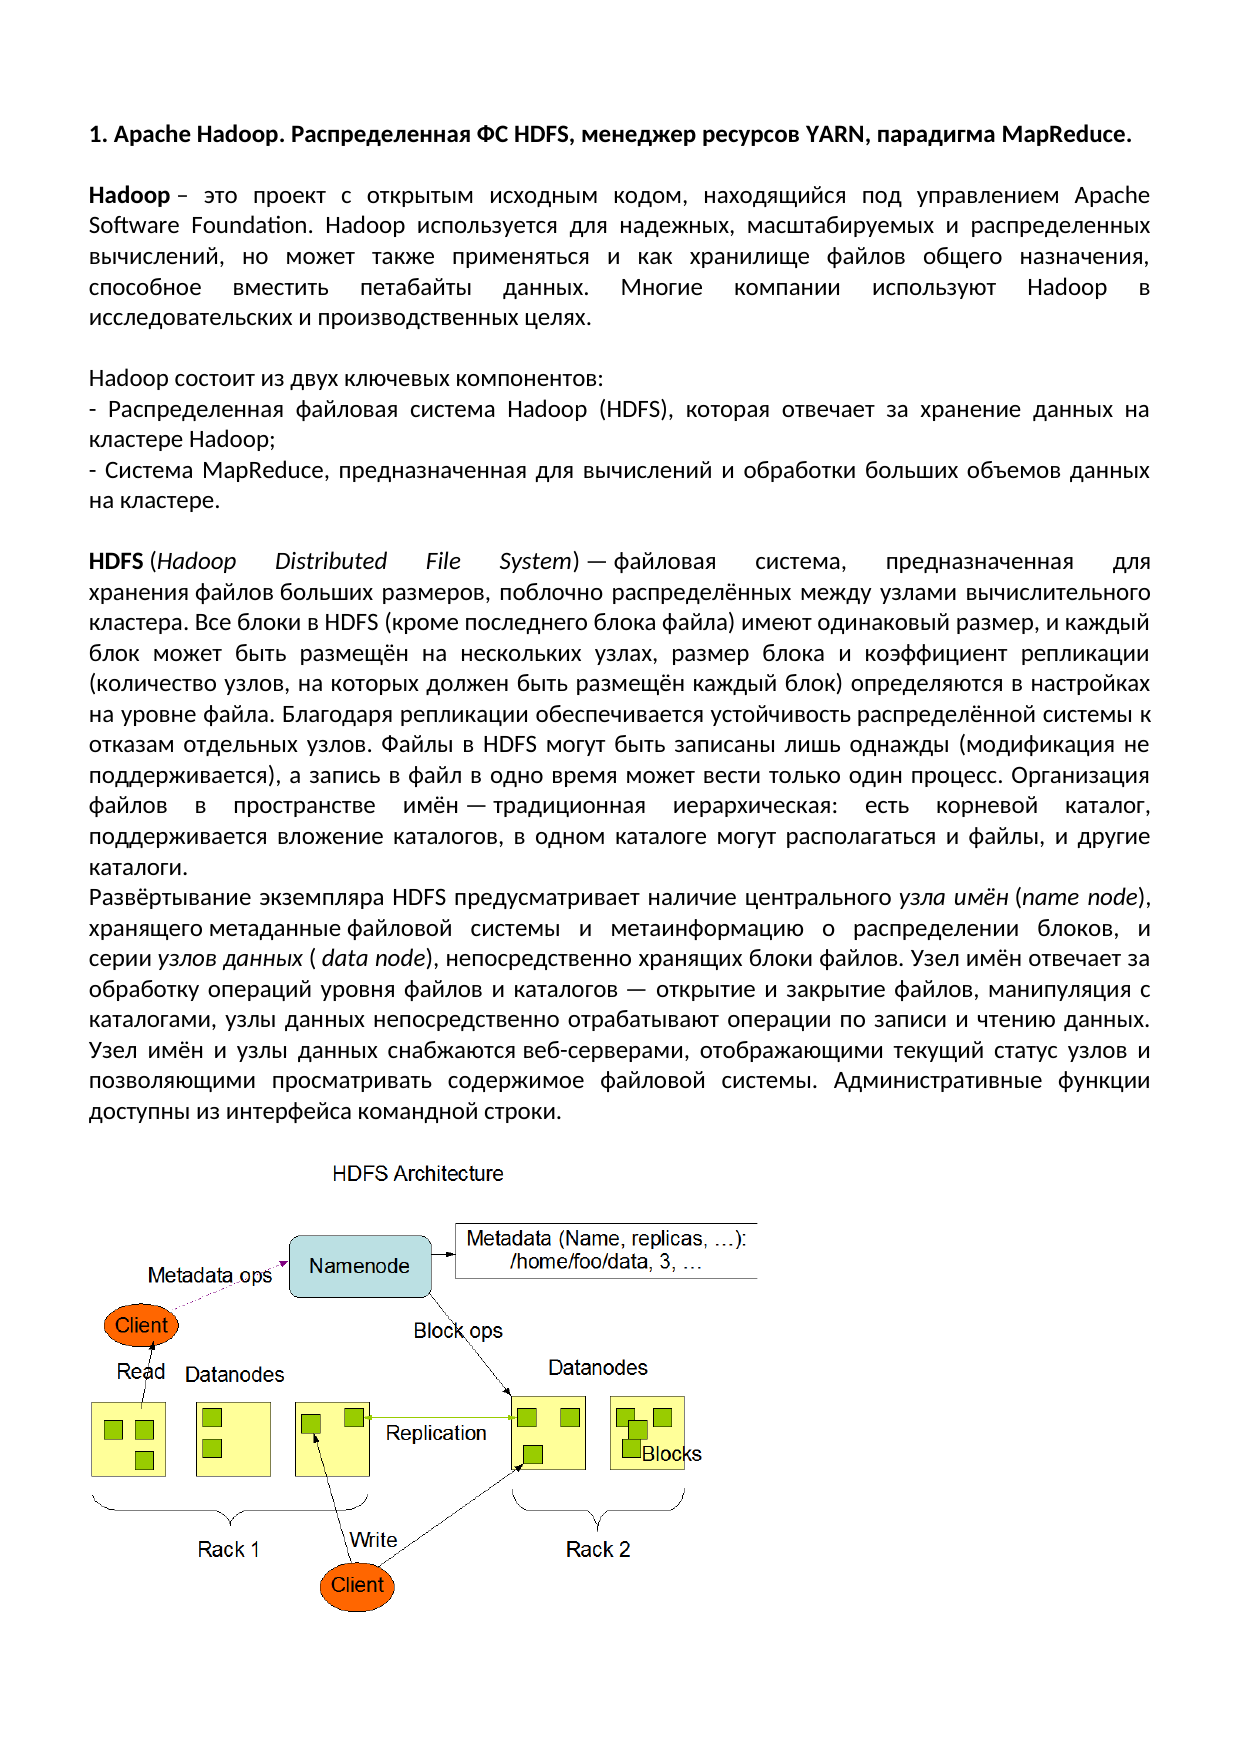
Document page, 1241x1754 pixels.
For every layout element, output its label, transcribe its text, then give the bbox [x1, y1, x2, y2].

text HDFS (Hadoop Distributed File System) — файловая система, предназначенная для хранения файлов больших размеров, поблочно распределённых между узлами вычислительного кластера. Все блоки в HDFS (кроме последнего блока файла) имеют одинаковый размер, и каждый блок может быть размещён на нескольких узлах, размер блока и коэффициент репликации (количество узлов, на которых должен быть размещён каждый блок) определяются в настройках на уровне файла. Благодаря репликации обеспечивается устойчивость распределённой системы к отказам отдельных узлов. Файлы в HDFS могут быть записаны лишь однажды (модификация не поддерживается), а запись в файл в одно время может вести только один процесс. Организация файлов в пространстве имён — традиционная иерархическая: есть корневой каталог, поддерживается вложение каталогов, в одном каталоге могут располагаться и файлы, и другие каталоги. [89, 545, 1152, 881]
text Hadoop – это проект с открытым исходным кодом, находящийся под управлением Apache Software Foundation. Hadoop используется для надежных, масштабируемых и распределенных вычислений, но может также применяться и как хранилище файлов общего назначения, способное вместить петабайты данных. Многие компании используют Hadoop в исследовательских и производственных целях. [89, 179, 1152, 332]
text - Распределенная файловая система Hadoop (HDFS), которая отвечает за хранение данных на кластере Hadoop; [89, 393, 1152, 454]
text Hadoop состоит из двух ключевых компонентов: [89, 362, 1152, 393]
text 1. Apache Hadoop. Распределенная ФС HDFS, менеджер ресурсов YARN, парадигма MapReduce. [89, 118, 1152, 149]
text - Система MapReduce, предназначенная для вычислений и обработки больших объемов данных на кластере. [89, 454, 1152, 515]
text Развёртывание экземпляра HDFS предусматривает наличие центрального узла имён (name node), хранящего метаданные файловой системы и метаинформацию о распределении блоков, и серии узлов данных ( data node), непосредственно хранящих блоки файлов. Узел имён отвечает за обработку операций уровня файлов и каталогов — открытие и закрытие файлов, манипуляция с каталогами, узлы данных непосредственно отрабатывают операции по записи и чтению данных. Узел имён и узлы данных снабжаются веб-серверами, отображающими текущий статус узлов и позволяющими просматривать содержимое файловой системы. Административные функции доступны из интерфейса командной строки. [89, 881, 1152, 1125]
